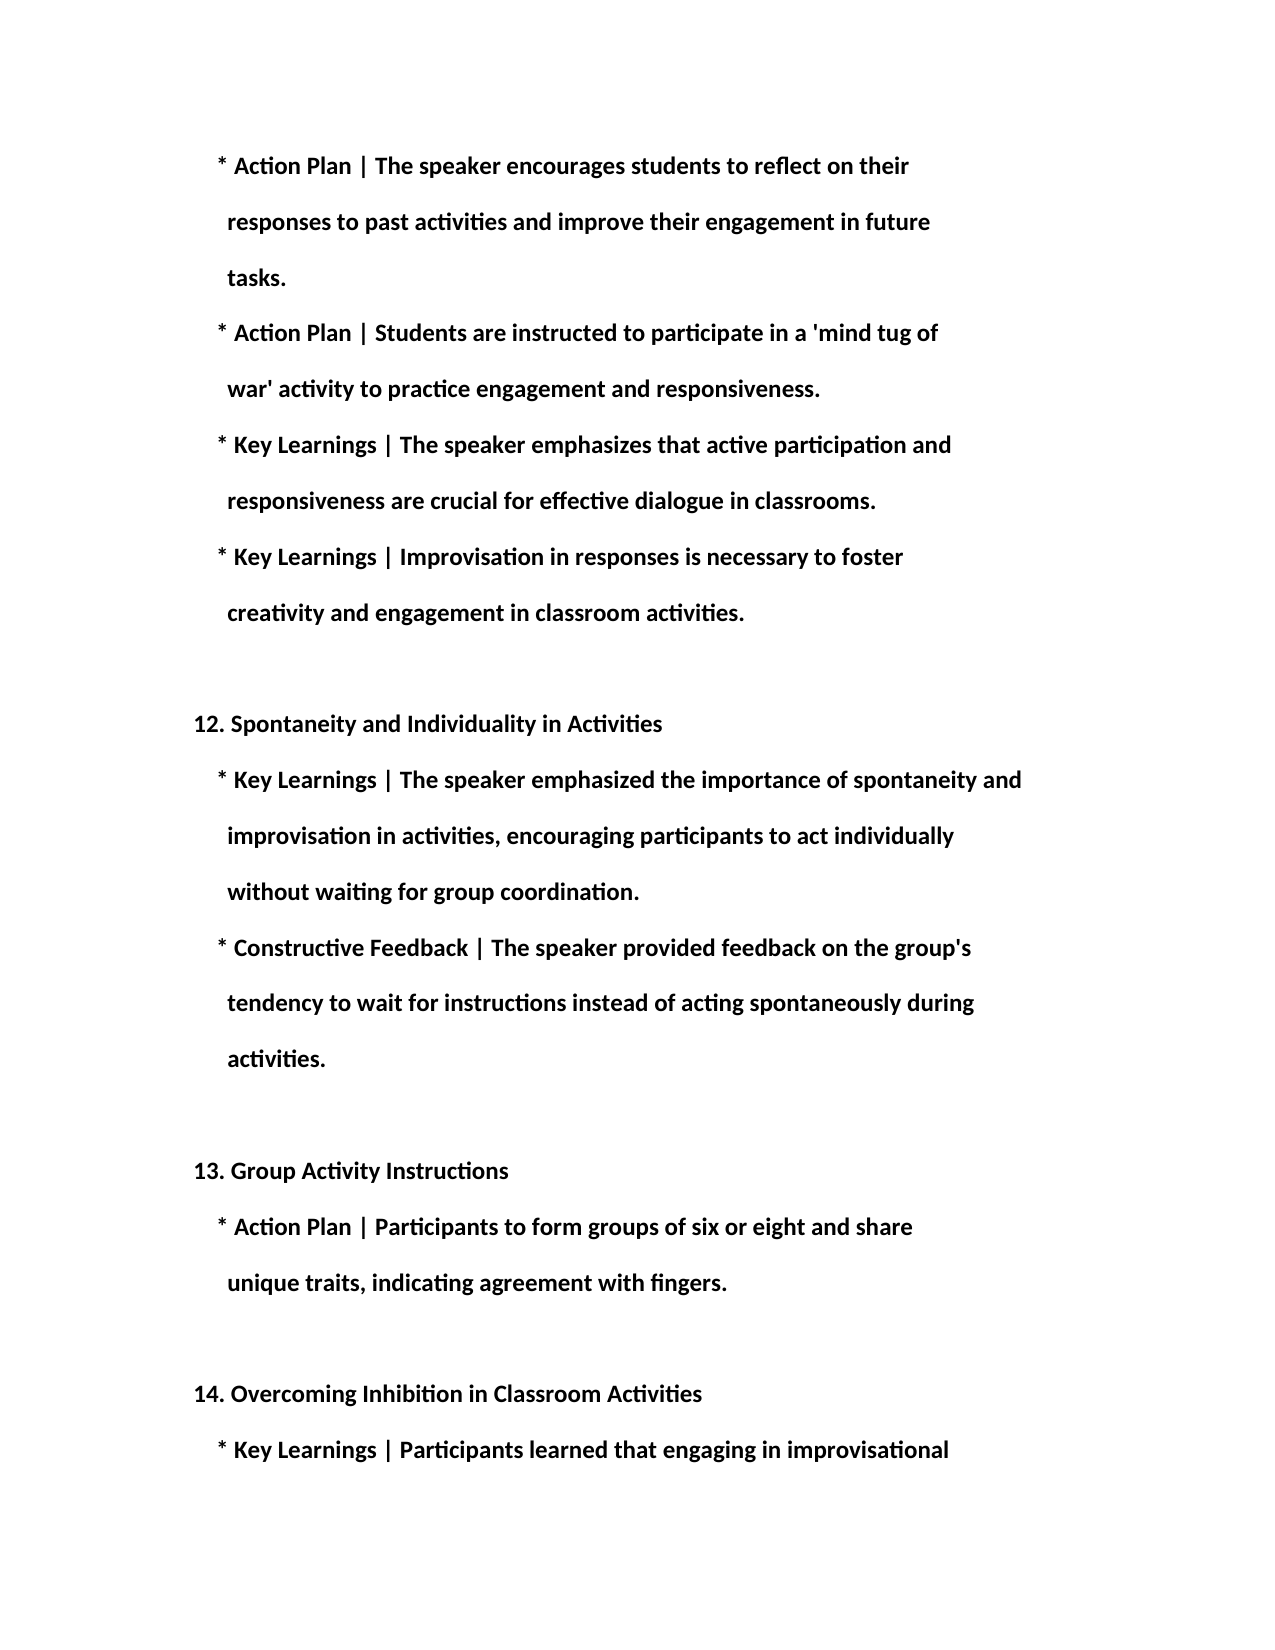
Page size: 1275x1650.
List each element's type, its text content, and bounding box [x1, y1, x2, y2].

text * Action Plan | The speaker encourages students to reflect on their [187, 150, 1087, 181]
text responses to past activities and improve their engagement in future [187, 206, 1087, 236]
text improvisation in activities, encouraging participants to act individually [187, 820, 1087, 851]
text * Key Learnings | Improvisation in responses is necessary to foster [187, 541, 1087, 571]
text * Key Learnings | The speaker emphasized the importance of spontaneity and [187, 764, 1087, 795]
text * Key Learnings | Participants learned that engaging in improvisational [187, 1434, 1087, 1465]
text 13. Group Activity Instructions [187, 1155, 1087, 1186]
text * Action Plan | Students are instructed to participate in a 'mind tug of [187, 317, 1087, 348]
text war' activity to practice engagement and responsiveness. [187, 373, 1087, 404]
text * Action Plan | Participants to form groups of six or eight and share [187, 1211, 1087, 1241]
text 12. Spontaneity and Individuality in Activities [187, 708, 1087, 739]
text 14. Overcoming Inhibition in Classroom Activities [187, 1378, 1087, 1409]
text responsiveness are crucial for effective dialogue in classrooms. [187, 485, 1087, 516]
text * Key Learnings | The speaker emphasizes that active participation and [187, 429, 1087, 460]
text creativity and engagement in classroom activities. [187, 597, 1087, 627]
text tasks. [187, 262, 1087, 292]
text without waiting for group coordination. [187, 876, 1087, 906]
text unique traits, indicating agreement with fingers. [187, 1267, 1087, 1297]
text tendency to wait for instructions instead of acting spontaneously during [187, 987, 1087, 1018]
text * Constructive Feedback | The speaker provided feedback on the group's [187, 932, 1087, 962]
text activities. [187, 1043, 1087, 1074]
